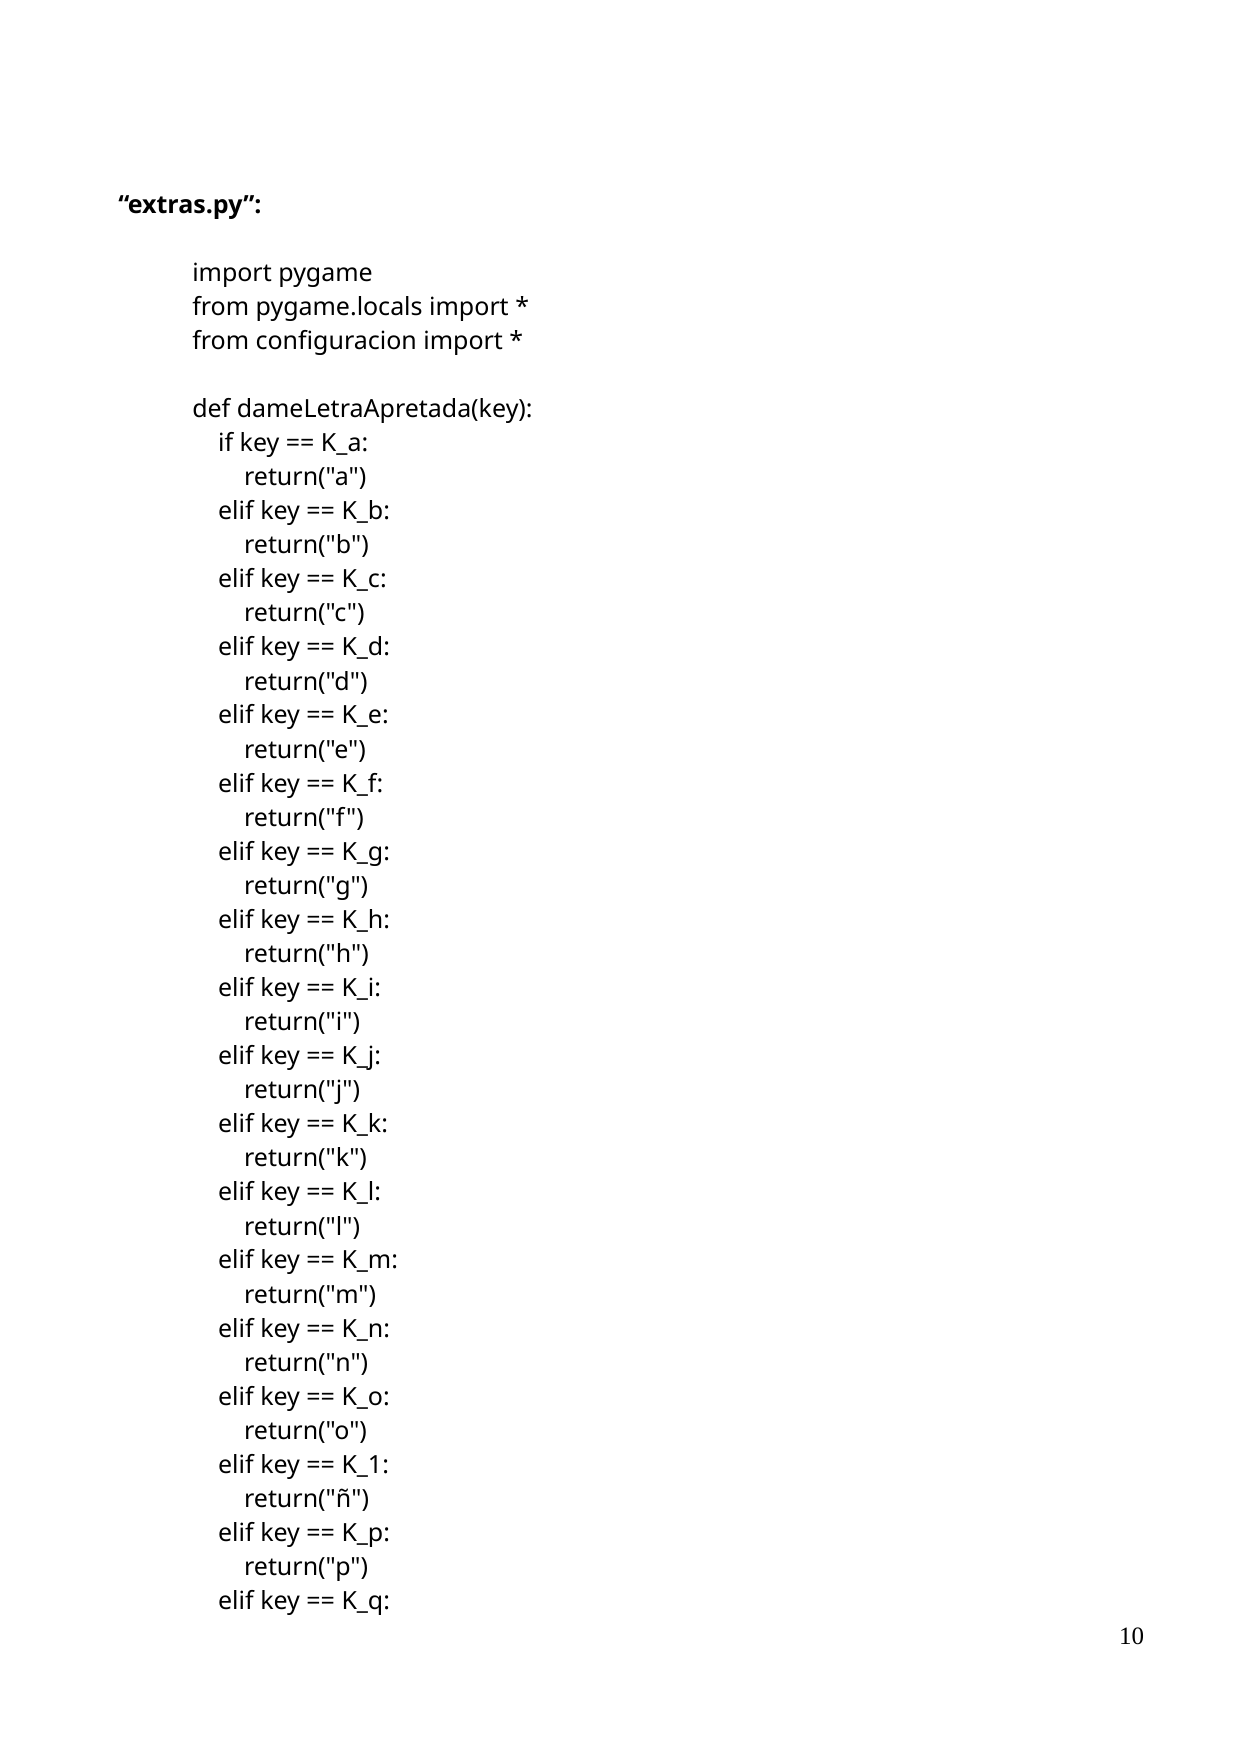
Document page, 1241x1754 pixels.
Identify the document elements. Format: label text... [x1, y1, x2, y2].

text elif key == K_f: [192, 765, 1144, 799]
text from configuracion import * [192, 322, 1144, 357]
text return("c") [192, 595, 1144, 629]
text elif key == K_c: [192, 561, 1144, 595]
text return("b") [192, 527, 1144, 561]
text from pygame.locals import * [192, 288, 1144, 322]
text elif key == K_i: [192, 970, 1144, 1004]
text elif key == K_1: [192, 1447, 1144, 1481]
text elif key == K_o: [192, 1378, 1144, 1412]
text return("o") [192, 1412, 1144, 1447]
text “extras.py”: [118, 186, 1144, 220]
text return("ñ") [192, 1481, 1144, 1515]
text return("e") [192, 731, 1144, 765]
text elif key == K_d: [192, 629, 1144, 663]
text elif key == K_h: [192, 902, 1144, 936]
text import pygame [192, 254, 1144, 288]
text elif key == K_e: [192, 697, 1144, 731]
text elif key == K_b: [192, 493, 1144, 527]
text return("k") [192, 1140, 1144, 1174]
text elif key == K_p: [192, 1515, 1144, 1549]
text return("i") [192, 1004, 1144, 1038]
text return("a") [192, 459, 1144, 493]
text elif key == K_m: [192, 1242, 1144, 1276]
text return("n") [192, 1344, 1144, 1378]
text return("d") [192, 663, 1144, 697]
text if key == K_a: [192, 425, 1144, 459]
text def dameLetraApretada(key): [192, 391, 1144, 425]
text return("p") [192, 1549, 1144, 1583]
text return("f") [192, 799, 1144, 833]
text return("g") [192, 867, 1144, 902]
text return("l") [192, 1208, 1144, 1242]
text elif key == K_k: [192, 1106, 1144, 1140]
text return("j") [192, 1072, 1144, 1106]
text elif key == K_q: [192, 1583, 1144, 1617]
text elif key == K_n: [192, 1310, 1144, 1344]
text elif key == K_j: [192, 1038, 1144, 1072]
text elif key == K_l: [192, 1174, 1144, 1208]
text elif key == K_g: [192, 833, 1144, 867]
text return("h") [192, 936, 1144, 970]
text return("m") [192, 1276, 1144, 1310]
